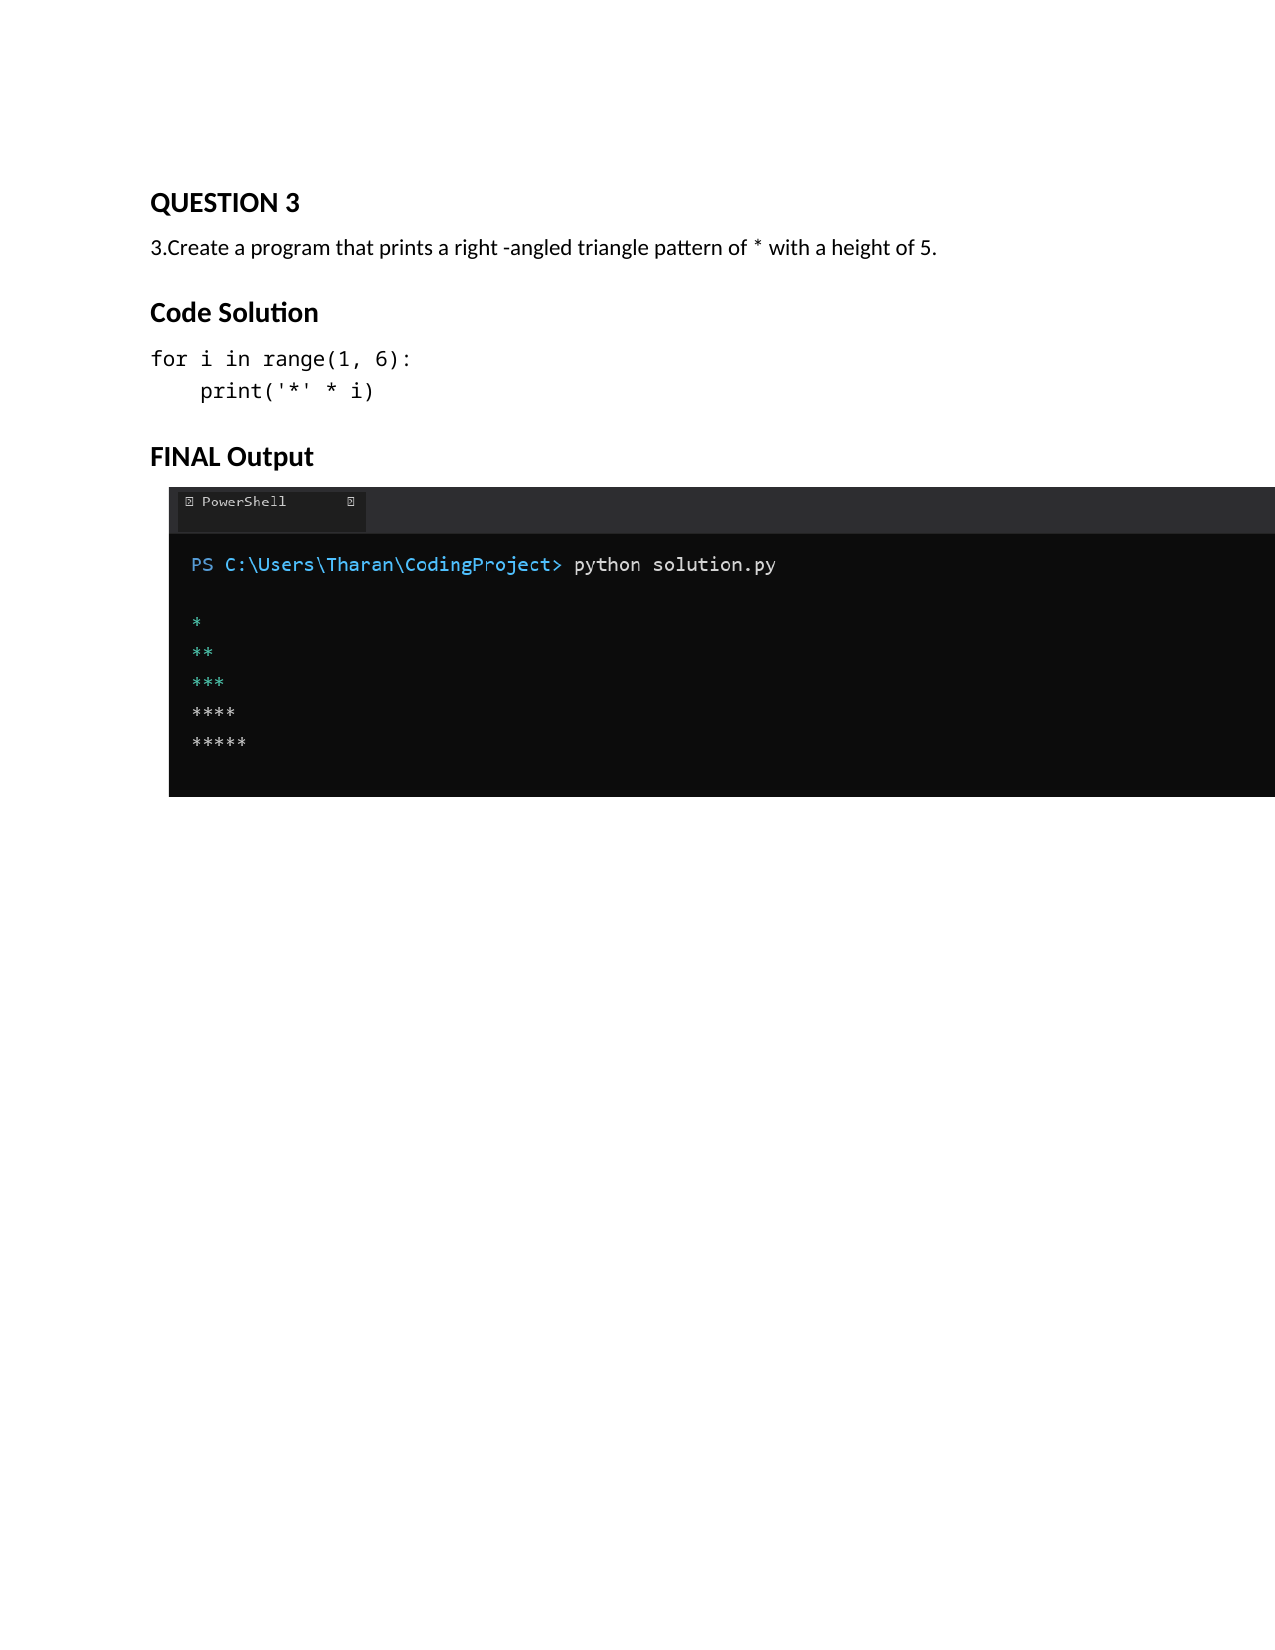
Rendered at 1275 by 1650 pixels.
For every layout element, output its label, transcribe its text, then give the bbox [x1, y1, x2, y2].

text 3.Create a program that prints a right -angled triangle pattern of * with a height of 5. [150, 233, 1064, 261]
subtitle Code Solution [150, 294, 1064, 330]
subtitle FINAL Output [150, 438, 1064, 474]
subtitle QUESTION 3 [150, 184, 1064, 219]
text for i in range(1, 6): print('*' * i) [150, 344, 1064, 405]
picture [168, 487, 1275, 797]
